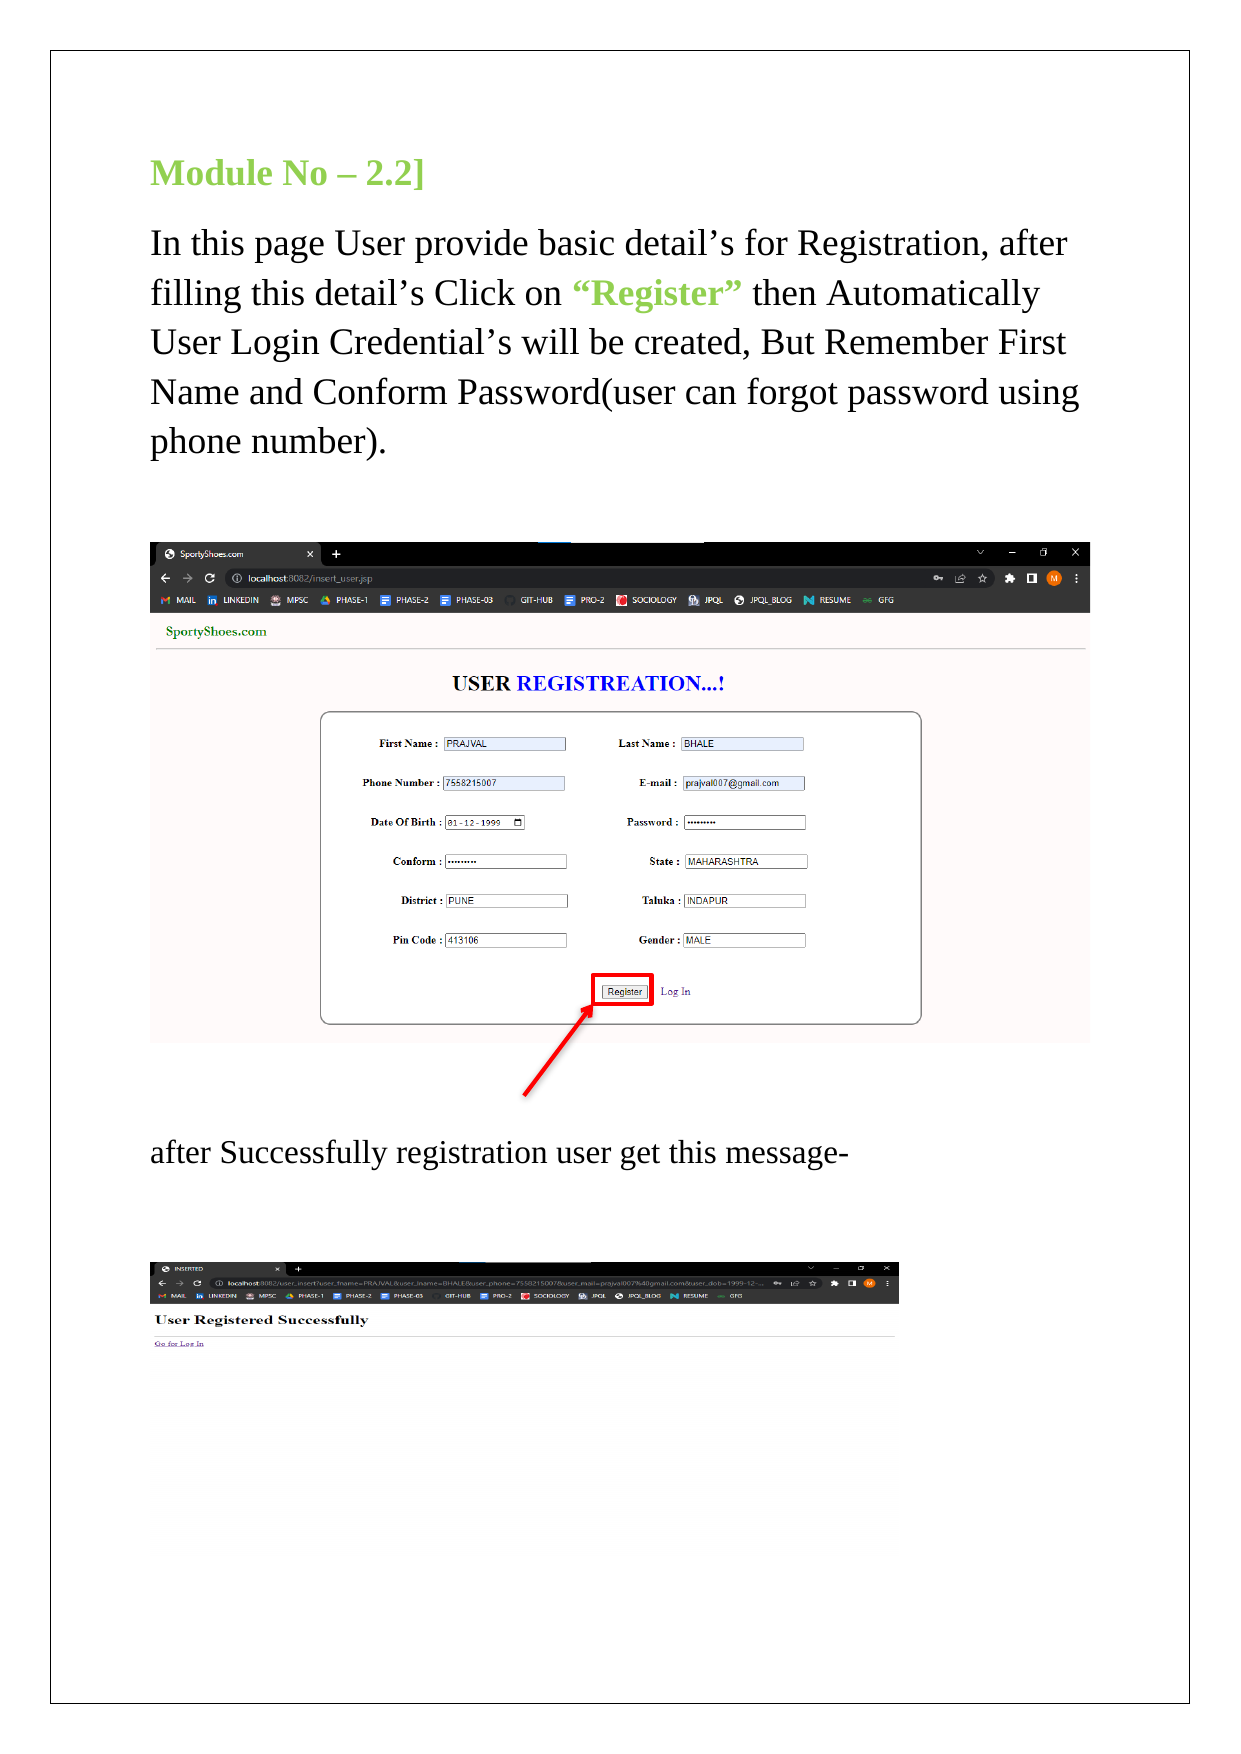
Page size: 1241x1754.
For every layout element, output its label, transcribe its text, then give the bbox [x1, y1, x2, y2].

picture [150, 542, 1091, 1043]
text after Successfully registration user get this message- [150, 1132, 1090, 1171]
picture [595, 977, 649, 1002]
text In this page User provide basic detail’s for Registration, after filling this detail’s Click on “Register” then Automatically User Login Credential’s will be created, But Remember First Name and Conform Password(user can forgot password using phone number). [150, 220, 1090, 462]
text Module No – 2.2] [150, 150, 1090, 193]
picture [150, 1262, 899, 1556]
